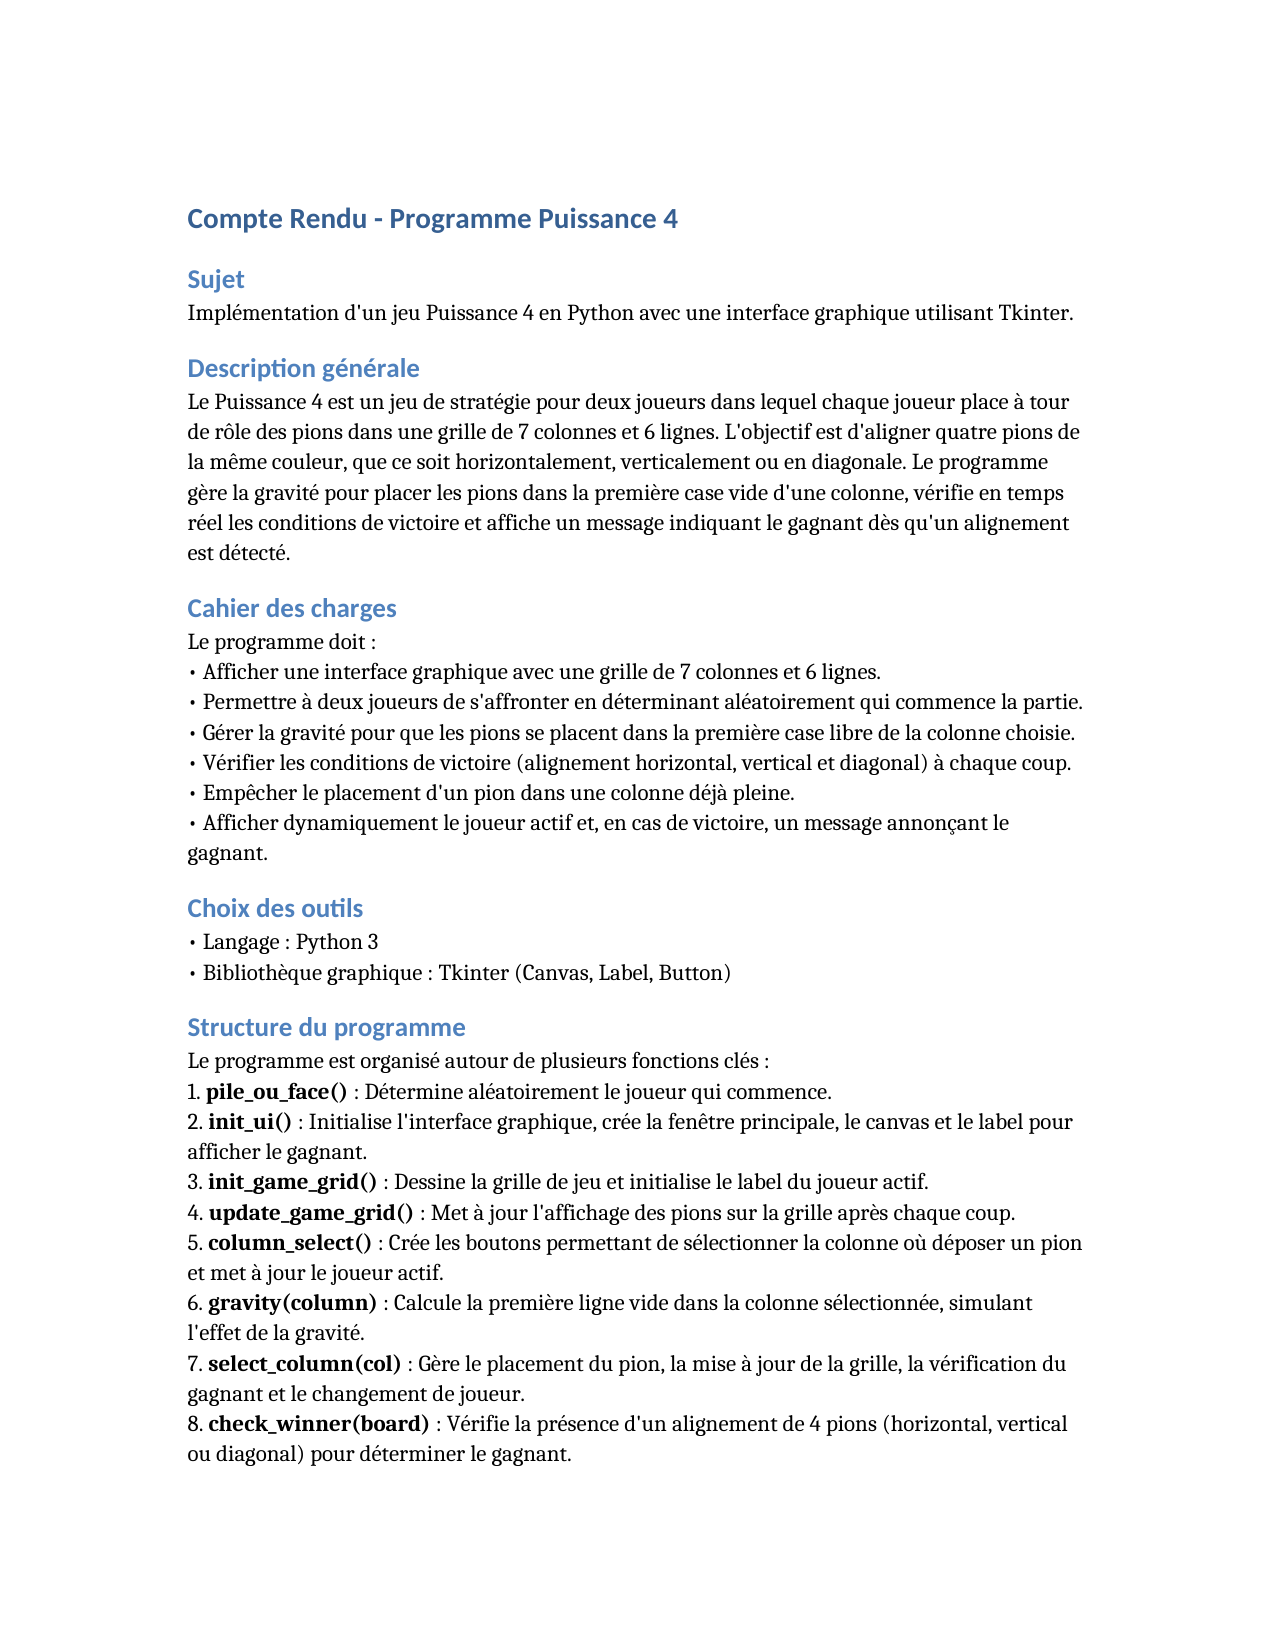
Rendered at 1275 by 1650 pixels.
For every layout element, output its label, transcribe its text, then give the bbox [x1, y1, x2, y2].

subtitle Cahier des charges [187, 591, 1087, 624]
text • Langage : Python 3 • Bibliothèque graphique : Tkinter (Canvas, Label, Button) [187, 929, 1087, 986]
text Implémentation d'un jeu Puissance 4 en Python avec une interface graphique utilisant Tkinter. [187, 300, 1087, 326]
subtitle Structure du programme [187, 1010, 1087, 1043]
text Le programme est organisé autour de plusieurs fonctions clés : 1. pile_ou_face() : Détermine aléatoirement le joueur qui commence. 2. init_ui() : Initialise l'interface graphique, crée la fenêtre principale, le canvas et le label pour afficher le gagnant. 3. init_game_grid() : Dessine la grille de jeu et initialise le label du joueur actif. 4. update_game_grid() : Met à jour l'affichage des pions sur la grille après chaque coup. 5. column_select() : Crée les boutons permettant de sélectionner la colonne où déposer un pion et met à jour le joueur actif. 6. gravity(column) : Calcule la première ligne vide dans la colonne sélectionnée, simulant l'effet de la gravité. 7. select_column(col) : Gère le placement du pion, la mise à jour de la grille, la vérification du gagnant et le changement de joueur. 8. check_winner(board) : Vérifie la présence d'un alignement de 4 pions (horizontal, vertical ou diagonal) pour déterminer le gagnant. [187, 1048, 1087, 1467]
subtitle Sujet [187, 262, 1087, 295]
subtitle Description générale [187, 351, 1087, 384]
subtitle Compte Rendu - Programme Puissance 4 [187, 200, 1087, 236]
text Le programme doit : • Afficher une interface graphique avec une grille de 7 colonnes et 6 lignes. • Permettre à deux joueurs de s'affronter en déterminant aléatoirement qui commence la partie. • Gérer la gravité pour que les pions se placent dans la première case libre de la colonne choisie. • Vérifier les conditions de victoire (alignement horizontal, vertical et diagonal) à chaque coup. • Empêcher le placement d'un pion dans une colonne déjà pleine. • Afficher dynamiquement le joueur actif et, en cas de victoire, un message annonçant le gagnant. [187, 629, 1087, 866]
text Le Puissance 4 est un jeu de stratégie pour deux joueurs dans lequel chaque joueur place à tour de rôle des pions dans une grille de 7 colonnes et 6 lignes. L'objectif est d'aligner quatre pions de la même couleur, que ce soit horizontalement, verticalement ou en diagonale. Le programme gère la gravité pour placer les pions dans la première case vide d'une colonne, vérifie en temps réel les conditions de victoire et affiche un message indiquant le gagnant dès qu'un alignement est détecté. [187, 389, 1087, 566]
subtitle Choix des outils [187, 891, 1087, 924]
